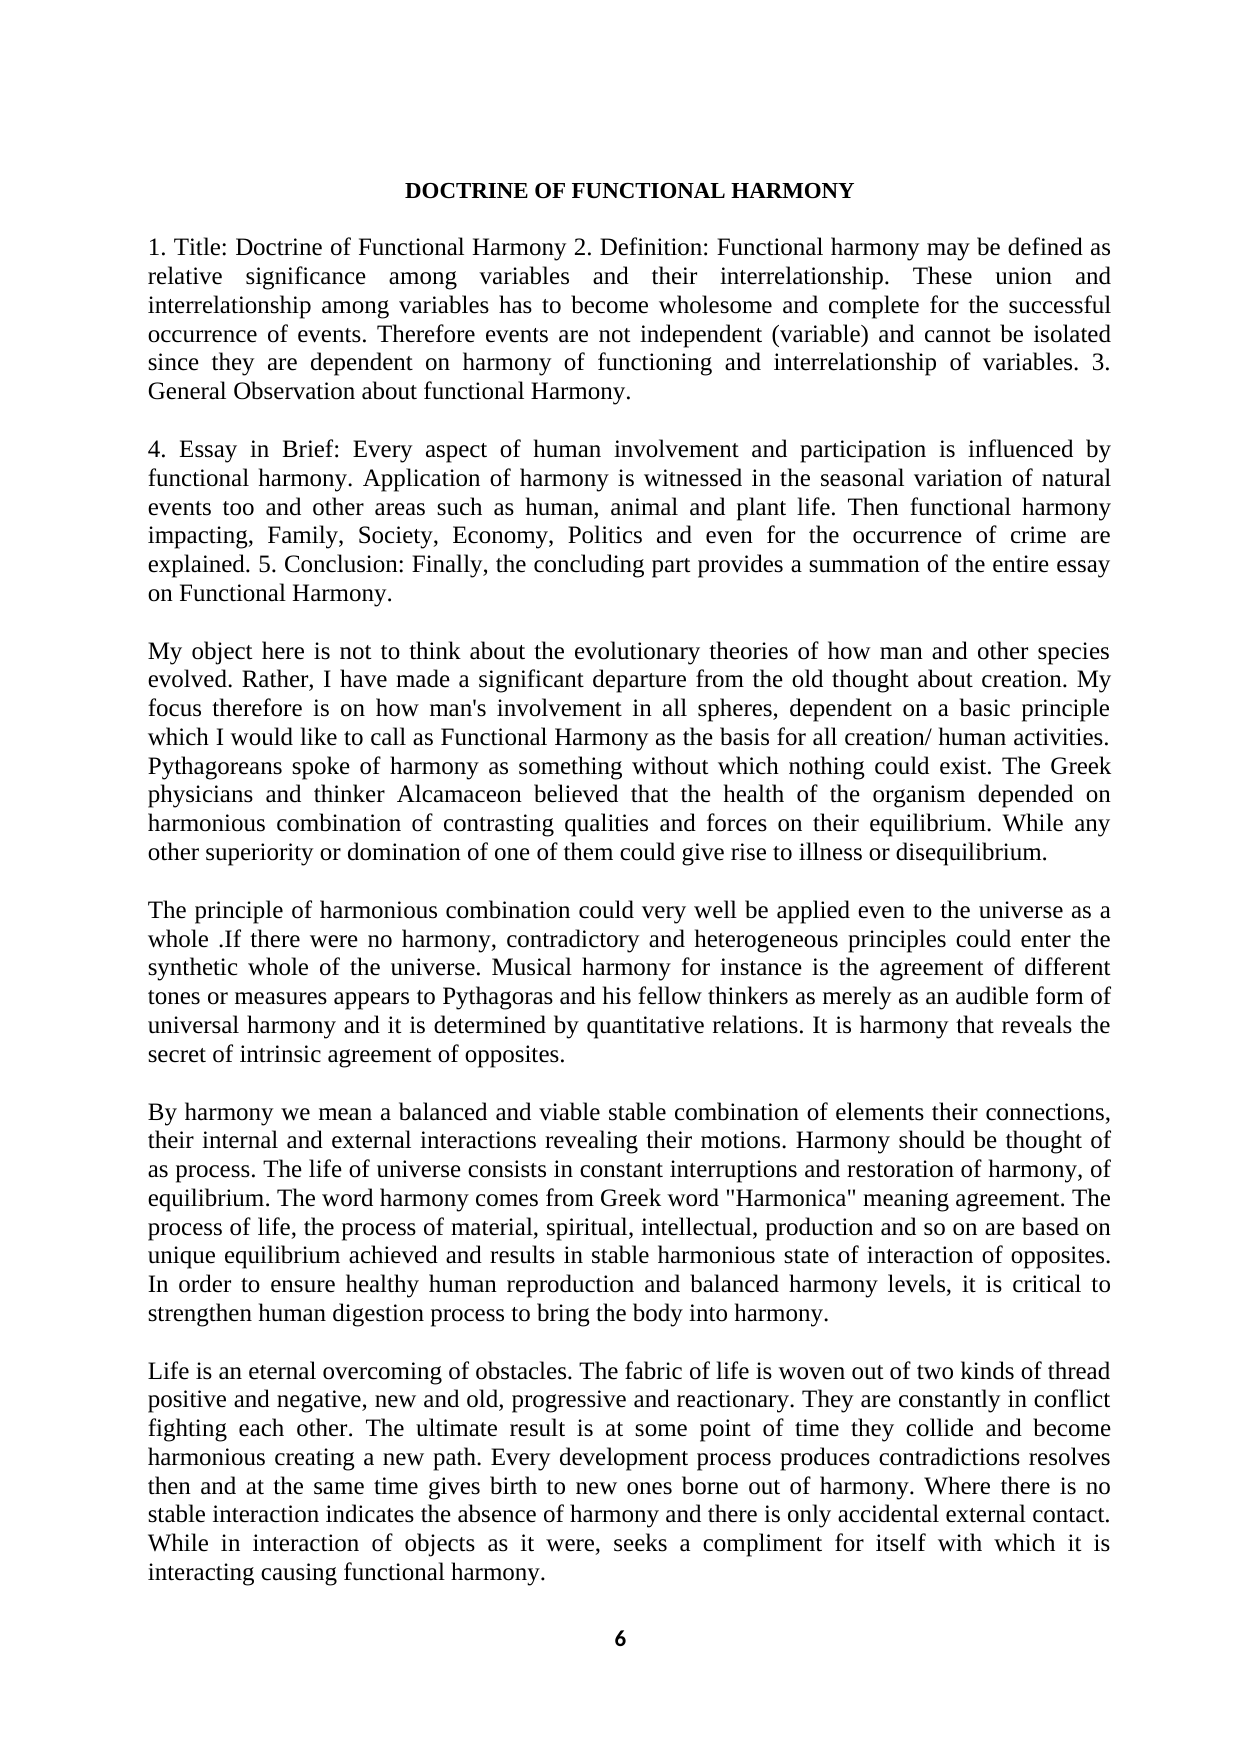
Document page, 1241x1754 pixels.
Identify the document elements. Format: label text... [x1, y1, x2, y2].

text Life is an eternal overcoming of obstacles. The fabric of life is woven out of two kinds of thread positive and negative, new and old, progressive and reactionary. They are constantly in conflict fighting each other. The ultimate result is at some point of time they collide and become harmonious creating a new path. Every development process produces contradictions resolves then and at the same time gives birth to new ones borne out of harmony. Where there is no stable interaction indicates the absence of harmony and there is only accidental external contact. While in interaction of objects as it were, seeks a compliment for itself with which it is interacting causing functional harmony. [148, 1356, 1112, 1586]
text The principle of harmonious combination could very well be applied even to the universe as a whole .If there were no harmony, contradictory and heterogeneous principles could enter the synthetic whole of the universe. Musical harmony for instance is the agreement of different tones or measures appears to Pythagoras and his fellow thinkers as merely as an audible form of universal harmony and it is determined by quantitative relations. It is harmony that reveals the secret of intrinsic agreement of opposites. [148, 895, 1112, 1067]
text DOCTRINE OF FUNCTIONAL HARMONY [148, 177, 1112, 203]
text My object here is not to think about the evolutionary theories of how man and other species evolved. Rather, I have made a significant departure from the old thought about creation. My focus therefore is on how man's involvement in all spheres, dependent on a basic principle which I would like to call as Functional Harmony as the basis for all creation/ human activities. Pythagoreans spoke of harmony as something without which nothing could exist. The Greek physicians and thinker Alcamaceon believed that the health of the organism depended on harmonious combination of contrasting qualities and forces on their equilibrium. While any other superiority or domination of one of them could give rise to illness or disequilibrium. [148, 636, 1112, 866]
text By harmony we mean a balanced and viable stable combination of elements their connections, their internal and external interactions revealing their motions. Harmony should be thought of as process. The life of universe consists in constant interruptions and restoration of harmony, of equilibrium. The word harmony comes from Greek word "Harmonica" meaning agreement. The process of life, the process of material, spiritual, intellectual, production and so on are based on unique equilibrium achieved and results in stable harmonious state of interaction of opposites. In order to ensure healthy human reproduction and balanced harmony levels, it is critical to strengthen human digestion process to bring the body into harmony. [148, 1097, 1112, 1327]
text 1. Title: Doctrine of Functional Harmony 2. Definition: Functional harmony may be defined as relative significance among variables and their interrelationship. These union and interrelationship among variables has to become wholesome and complete for the successful occurrence of events. Therefore events are not independent (variable) and cannot be isolated since they are dependent on harmony of functioning and interrelationship of variables. 3. General Observation about functional Harmony. [148, 232, 1112, 405]
text 4. Essay in Brief: Every aspect of human involvement and participation is influenced by functional harmony. Application of harmony is witnessed in the seasonal variation of natural events too and other areas such as human, animal and plant life. Then functional harmony impacting, Family, Society, Economy, Politics and even for the occurrence of crime are explained. 5. Conclusion: Finally, the concluding part provides a summation of the entire essay on Functional Harmony. [148, 434, 1112, 607]
